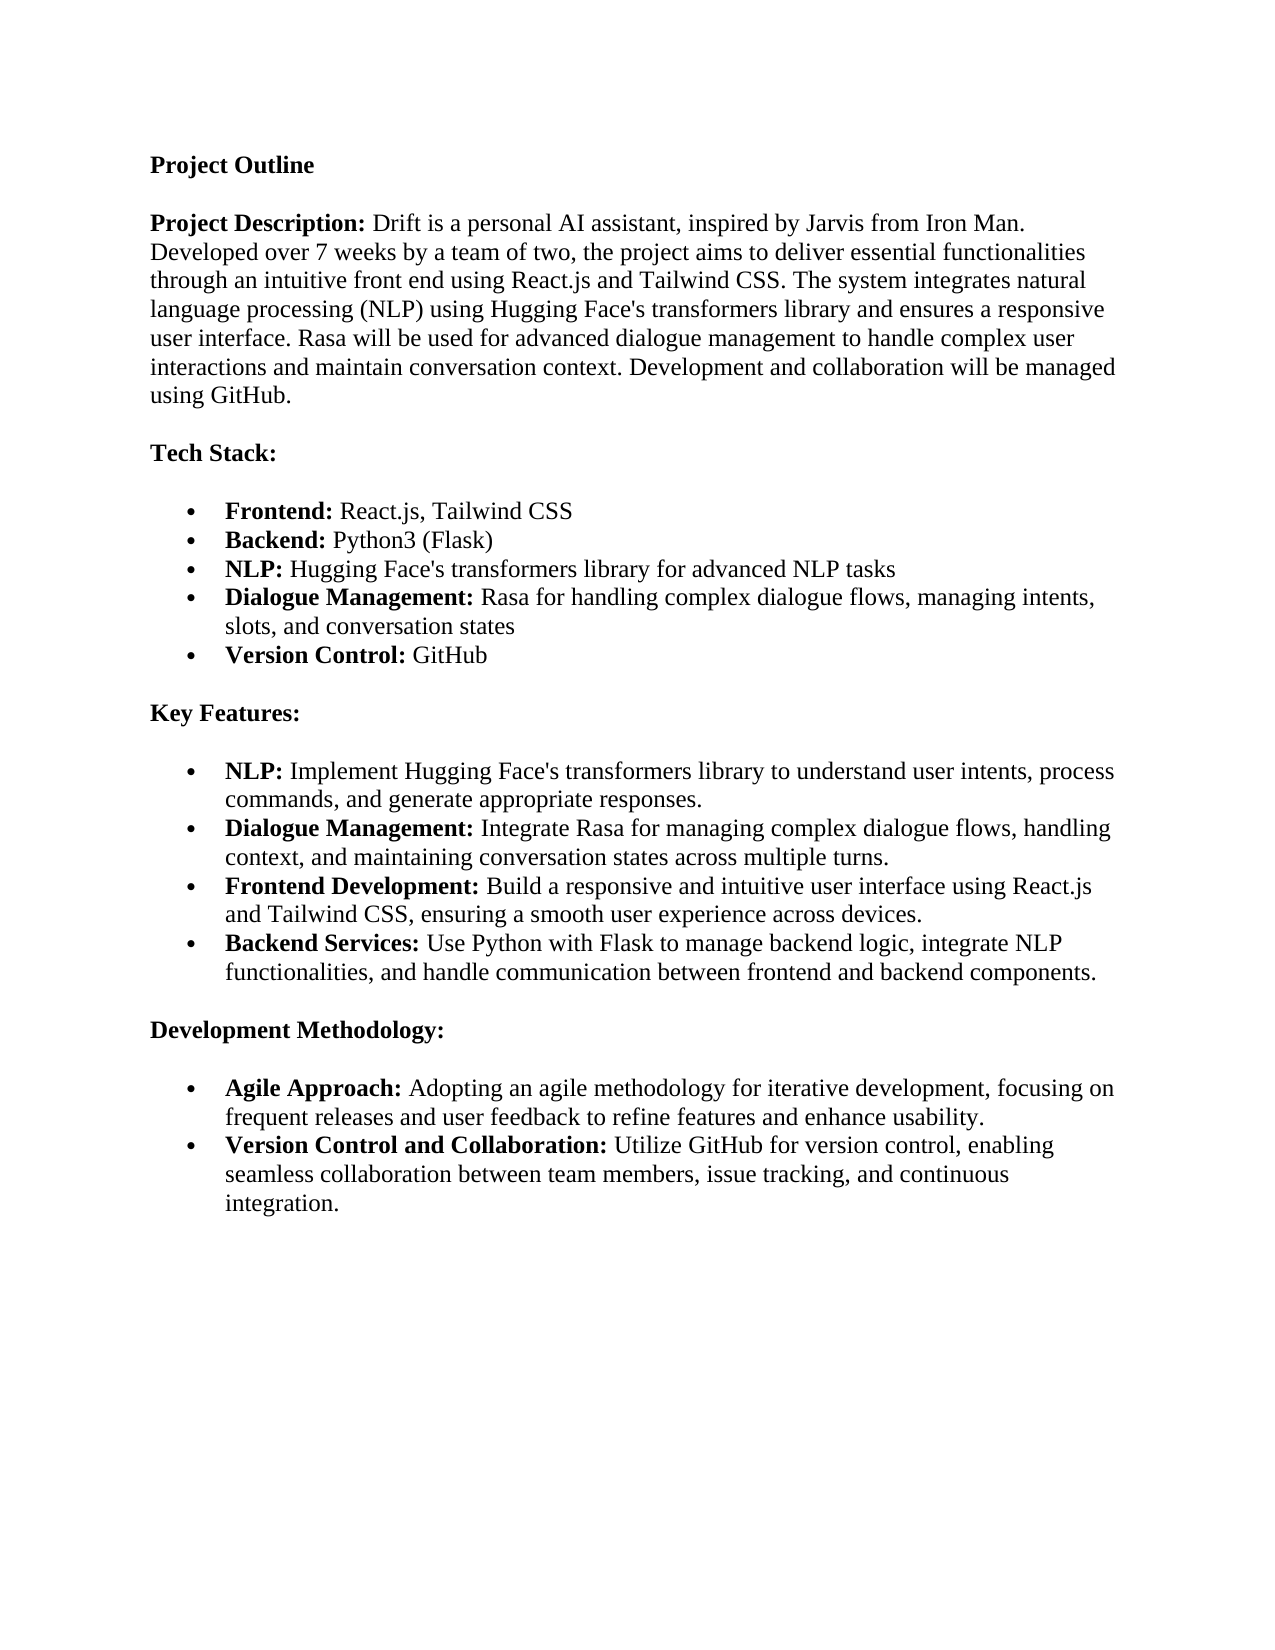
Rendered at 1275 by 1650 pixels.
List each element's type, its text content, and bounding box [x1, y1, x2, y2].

list Agile Approach: Adopting an agile methodology for iterative development, focusing on frequent releases and user feedback to refine features and enhance usability. [187, 1073, 1125, 1130]
list Backend Services: Use Python with Flask to manage backend logic, integrate NLP functionalities, and handle communication between frontend and backend components. [187, 928, 1125, 986]
list NLP: Hugging Face's transformers library for advanced NLP tasks [187, 554, 1125, 582]
text Key Features: [150, 698, 1125, 727]
text Tech Stack: [150, 438, 1125, 467]
list Dialogue Management: Rasa for handling complex dialogue flows, managing intents, slots, and conversation states [187, 582, 1125, 640]
text Development Methodology: [150, 1015, 1125, 1044]
list Version Control and Collaboration: Utilize GitHub for version control, enabling seamless collaboration between team members, issue tracking, and continuous integration. [187, 1130, 1125, 1217]
list Frontend: React.js, Tailwind CSS [187, 496, 1125, 525]
text Project Description: Drift is a personal AI assistant, inspired by Jarvis from Iron Man. Developed over 7 weeks by a team of two, the project aims to deliver essential functionalities through an intuitive front end using React.js and Tailwind CSS. The system integrates natural language processing (NLP) using Hugging Face's transformers library and ensures a responsive user interface. Rasa will be used for advanced dialogue management to handle complex user interactions and maintain conversation context. Development and collaboration will be managed using GitHub. [150, 208, 1125, 409]
list NLP: Implement Hugging Face's transformers library to understand user intents, process commands, and generate appropriate responses. [187, 756, 1125, 813]
list Version Control: GitHub [187, 640, 1125, 669]
text Project Outline [150, 150, 1125, 179]
list Backend: Python3 (Flask) [187, 525, 1125, 554]
list Dialogue Management: Integrate Rasa for managing complex dialogue flows, handling context, and maintaining conversation states across multiple turns. [187, 813, 1125, 871]
list Frontend Development: Build a responsive and intuitive user interface using React.js and Tailwind CSS, ensuring a smooth user experience across devices. [187, 871, 1125, 928]
